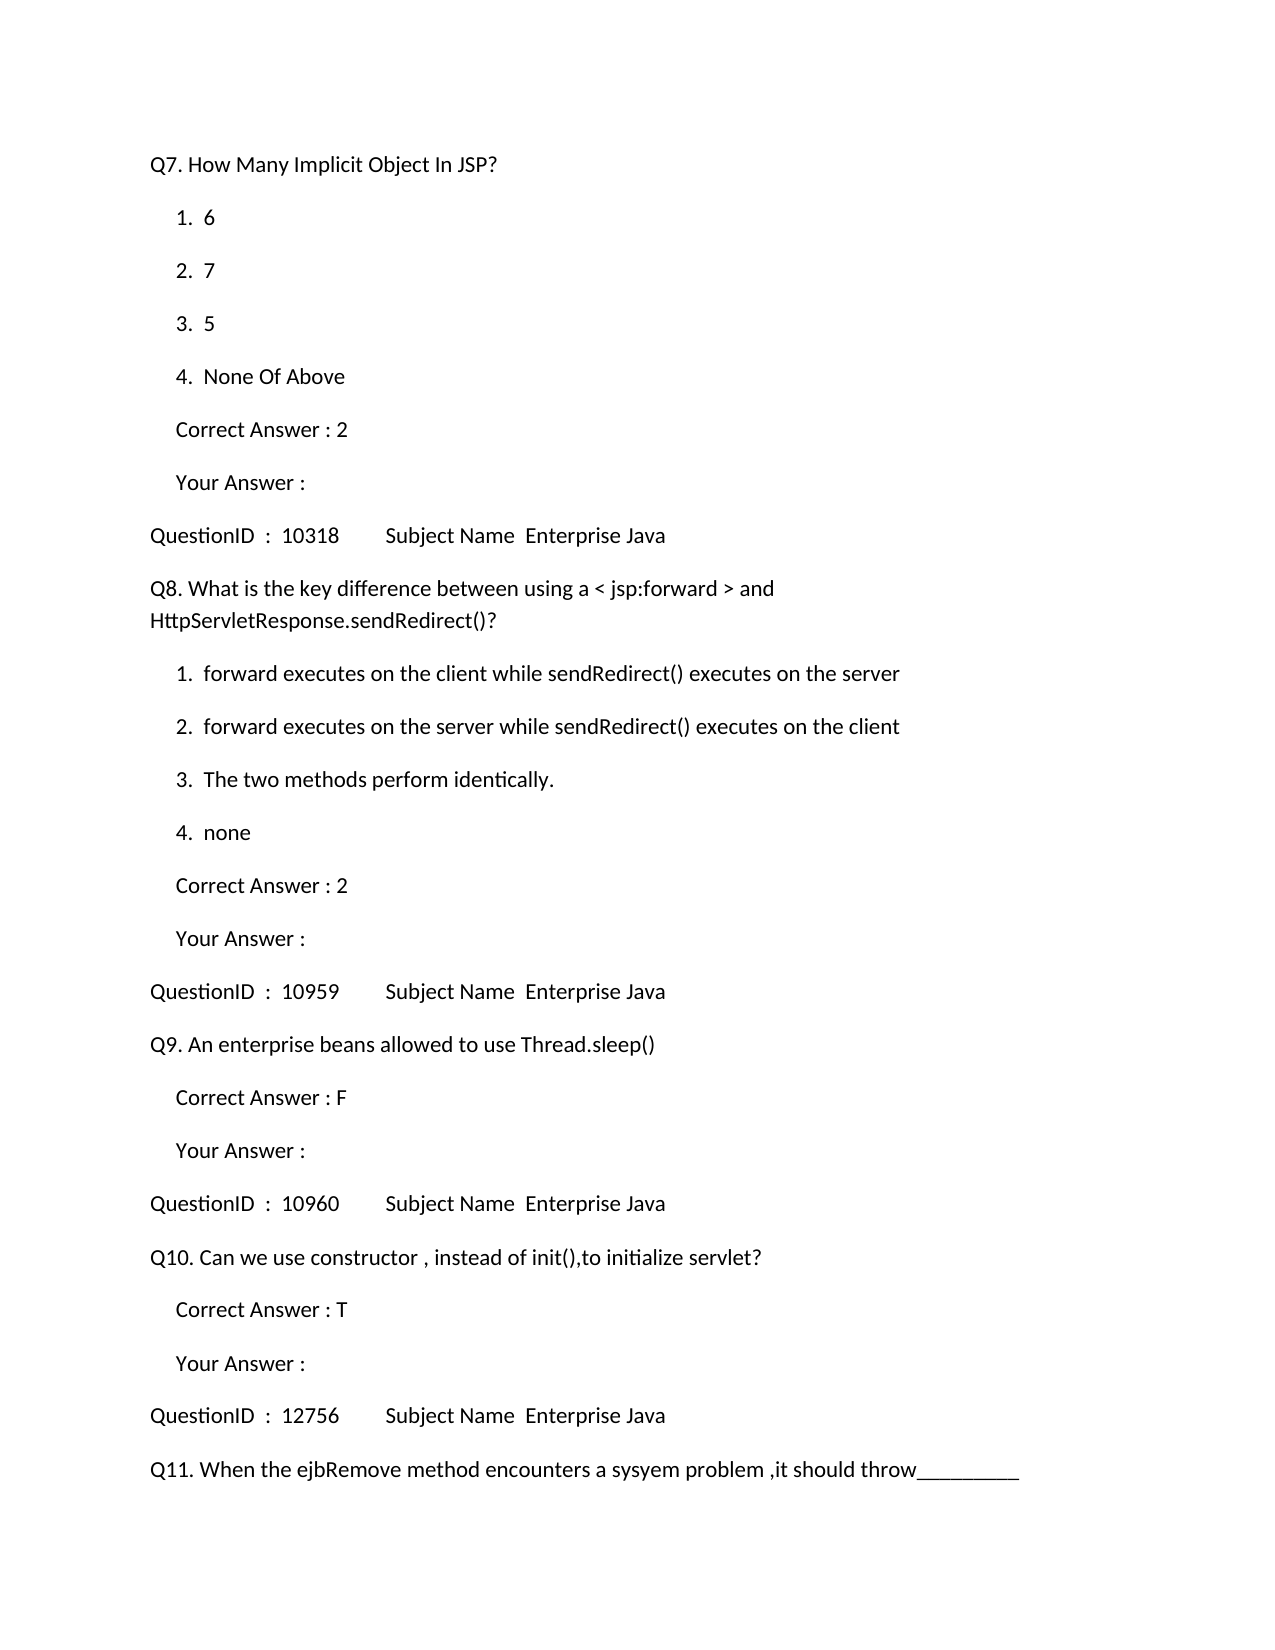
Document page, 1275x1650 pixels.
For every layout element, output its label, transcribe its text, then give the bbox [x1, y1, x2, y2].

text 2. forward executes on the server while sendRedirect() executes on the client [150, 712, 1125, 740]
text Your Answer : [150, 1349, 1125, 1377]
text Correct Answer : T [150, 1296, 1125, 1324]
text 4. none [150, 818, 1125, 846]
text Q10. Can we use constructor , instead of init(),to initialize servlet? [150, 1243, 1125, 1271]
text QuestionID : 12756 Subject Name Enterprise Java [150, 1402, 1125, 1430]
text QuestionID : 10960 Subject Name Enterprise Java [150, 1189, 1125, 1218]
text Correct Answer : F [150, 1083, 1125, 1112]
text QuestionID : 10959 Subject Name Enterprise Java [150, 977, 1125, 1006]
text Correct Answer : 2 [150, 415, 1125, 443]
text QuestionID : 10318 Subject Name Enterprise Java [150, 521, 1125, 549]
text Correct Answer : 2 [150, 871, 1125, 899]
text 4. None Of Above [150, 362, 1125, 390]
text Q8. What is the key difference between using a < jsp:forward > and HttpServletResponse.sendRedirect()? [150, 574, 1125, 634]
text Your Answer : [150, 1137, 1125, 1164]
text 1. 6 [150, 203, 1125, 231]
text Q7. How Many Implicit Object In JSP? [150, 150, 1125, 178]
text 2. 7 [150, 256, 1125, 284]
text 3. The two methods perform identically. [150, 765, 1125, 793]
text Your Answer : [150, 924, 1125, 952]
text 3. 5 [150, 309, 1125, 337]
text Your Answer : [150, 468, 1125, 496]
text Q11. When the ejbRemove method encounters a sysyem problem ,it should throw_________ [150, 1455, 1125, 1483]
text Q9. An enterprise beans allowed to use Thread.sleep() [150, 1031, 1125, 1058]
text 1. forward executes on the client while sendRedirect() executes on the server [150, 659, 1125, 687]
